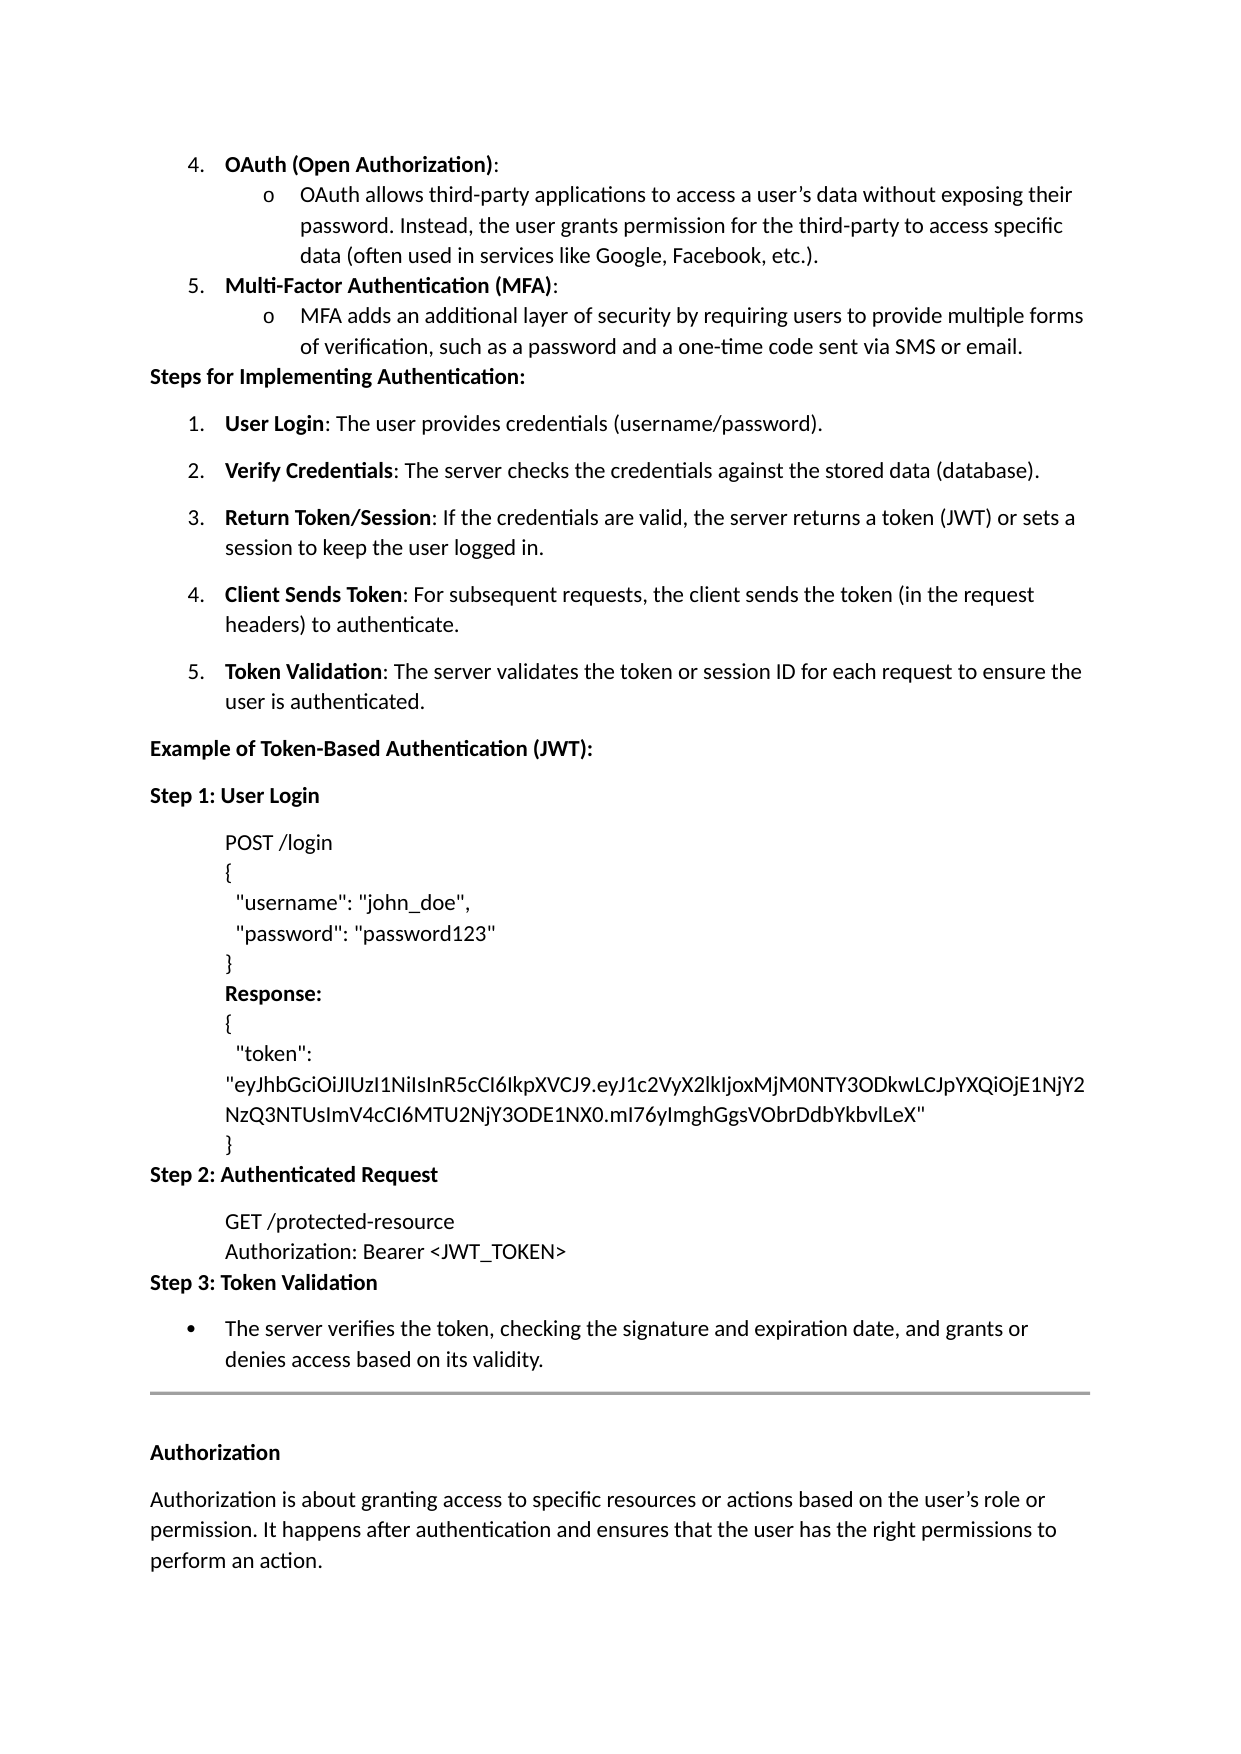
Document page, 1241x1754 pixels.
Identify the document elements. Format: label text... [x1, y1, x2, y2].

text { [225, 858, 1090, 886]
list Client Sends Token: For subsequent requests, the client sends the token (in the request headers) to authenticate. [187, 580, 1090, 638]
text Step 1: User Login [150, 781, 1090, 809]
list Return Token/Session: If the credentials are valid, the server returns a token (JWT) or sets a session to keep the user logged in. [187, 503, 1090, 561]
list OAuth allows third-party applications to access a user’s data without exposing their password. Instead, the user grants permission for the third-party to access specific data (often used in services like Google, Facebook, etc.). [262, 180, 1090, 269]
text POST /login [225, 828, 1090, 856]
list MFA adds an additional layer of security by requiring users to provide multiple forms of verification, such as a password and a one-time code sent via SMS or email. [262, 302, 1090, 360]
list User Login: The user provides credentials (username/password). [187, 409, 1090, 437]
list Token Validation: The server validates the token or session ID for each request to ensure the user is authenticated. [187, 657, 1090, 716]
text Example of Token-Based Authentication (JWT): [150, 734, 1090, 762]
text Authorization: Bearer <JWT_TOKEN> [225, 1237, 1090, 1266]
text } [225, 1130, 1090, 1158]
text Response: [225, 979, 1090, 1007]
text Authorization is about granting access to specific resources or actions based on the user’s role or permission. It happens after authentication and ensures that the user has the right permissions to perform an action. [150, 1485, 1090, 1574]
text "username": "john_doe", [225, 888, 1090, 917]
text GET /protected-resource [225, 1207, 1090, 1235]
list The server verifies the token, checking the signature and expiration date, and grants or denies access based on its validity. [187, 1314, 1090, 1373]
list Verify Credentials: The server checks the credentials against the stored data (database). [187, 456, 1090, 484]
text Step 3: Token Validation [150, 1268, 1090, 1296]
text Steps for Implementing Authentication: [150, 362, 1090, 391]
text Step 2: Authenticated Request [150, 1160, 1090, 1188]
text "token": "eyJhbGciOiJIUzI1NiIsInR5cCI6IkpXVCJ9.eyJ1c2VyX2lkIjoxMjM0NTY3ODkwLCJpYXQiOjE1NjY2NzQ3NTUsImV4cCI6MTU2NjY3ODE1NX0.mI76yImghGgsVObrDdbYkbvlLeX" [225, 1039, 1090, 1128]
text { [225, 1009, 1090, 1037]
list OAuth (Open Authorization): [187, 150, 1090, 178]
text } [225, 949, 1090, 977]
list Multi-Factor Authentication (MFA): [187, 271, 1090, 299]
text "password": "password123" [225, 919, 1090, 947]
text Authorization [150, 1438, 1090, 1467]
